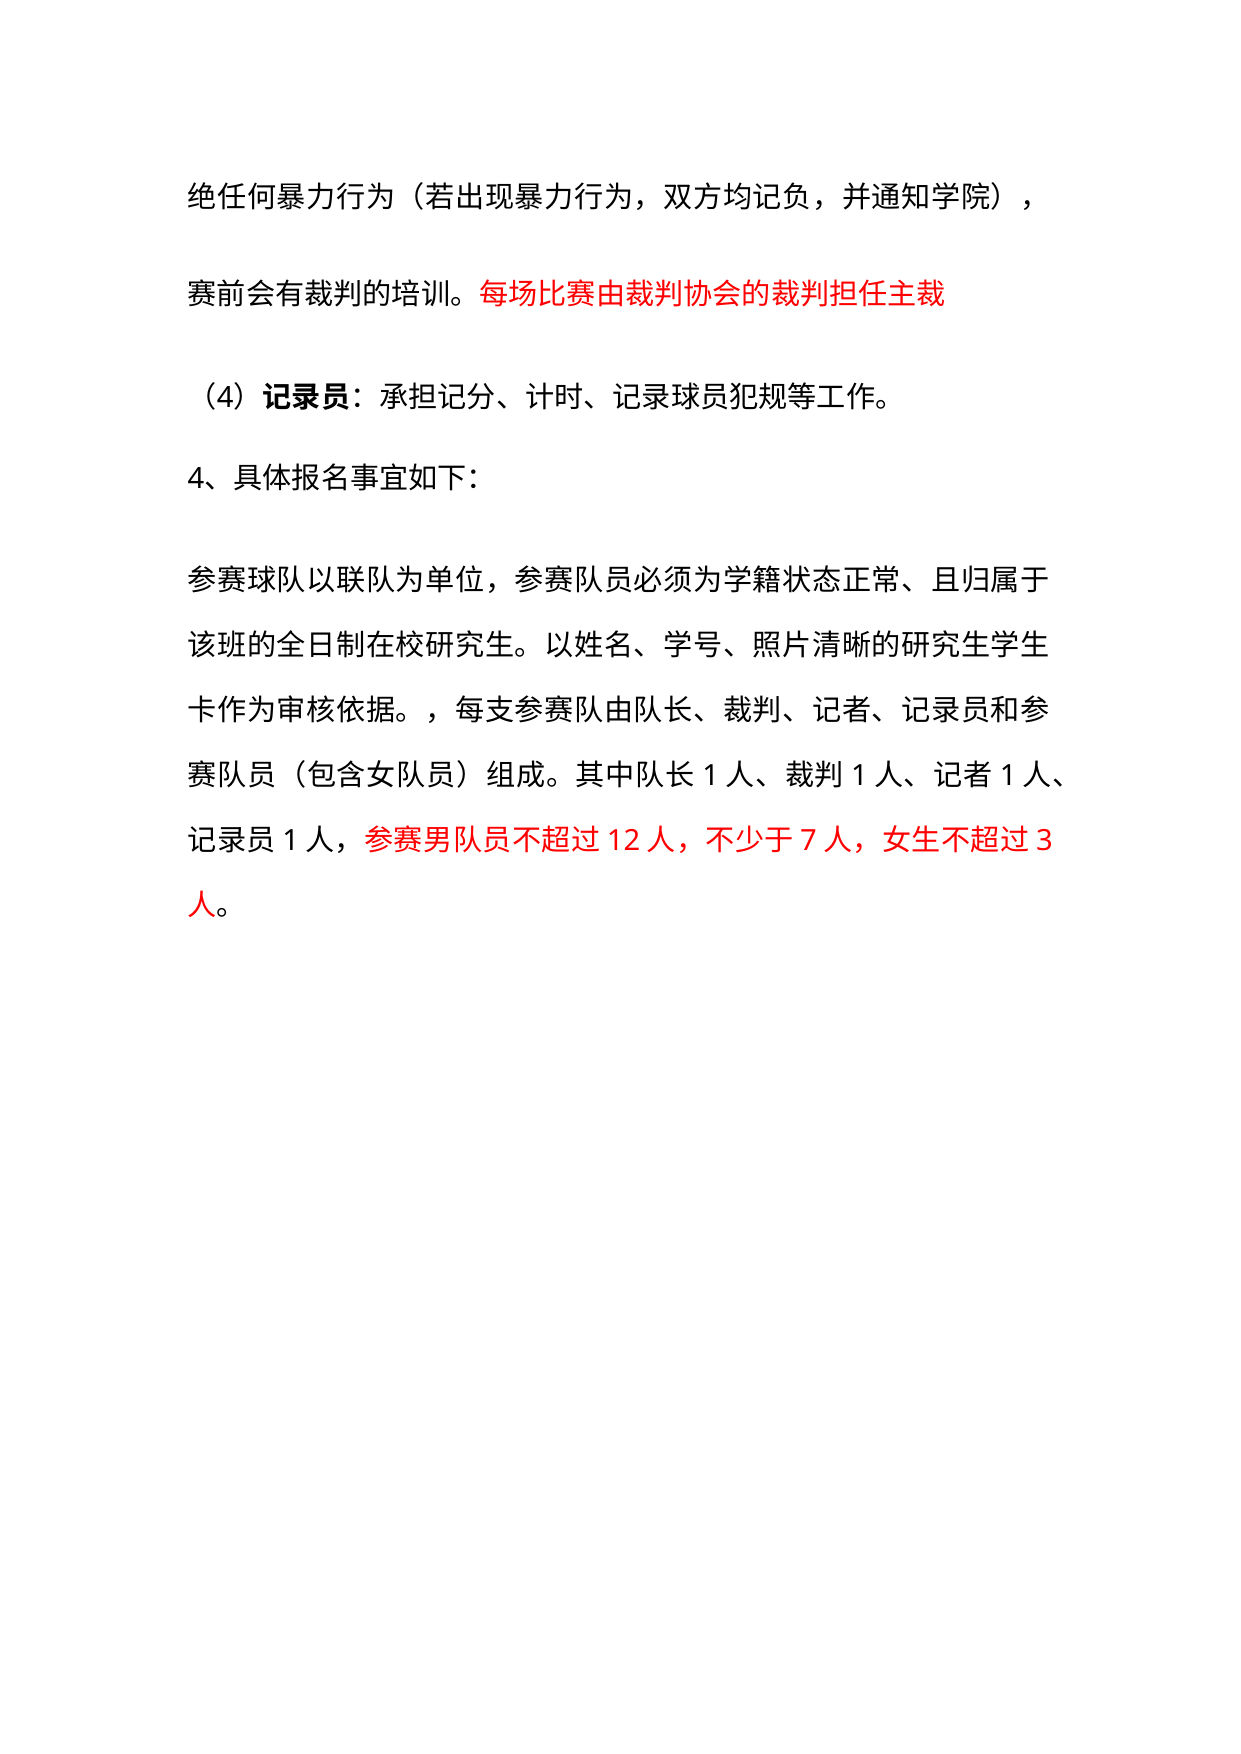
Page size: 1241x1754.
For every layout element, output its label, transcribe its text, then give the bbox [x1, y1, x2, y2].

text （4）记录员：承担记分、计时、记录球员犯规等工作。 [187, 362, 1053, 427]
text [187, 162, 1053, 324]
text 参赛球队以联队为单位，参赛队员必须为学籍状态正常、且归属于该班的全日制在校研究生。以姓名、学号、照片清晰的研究生学生卡作为审核依据。，每支参赛队由队长、裁判、记者、记录员和参赛队员（包含女队员）组成。其中队长1人、裁判1人、记者1人、记录员1人，参赛男队员不超过12人，不少于7人，女生不超过3人。 [187, 546, 1053, 936]
text 4、具体报名事宜如下： [187, 443, 1053, 508]
